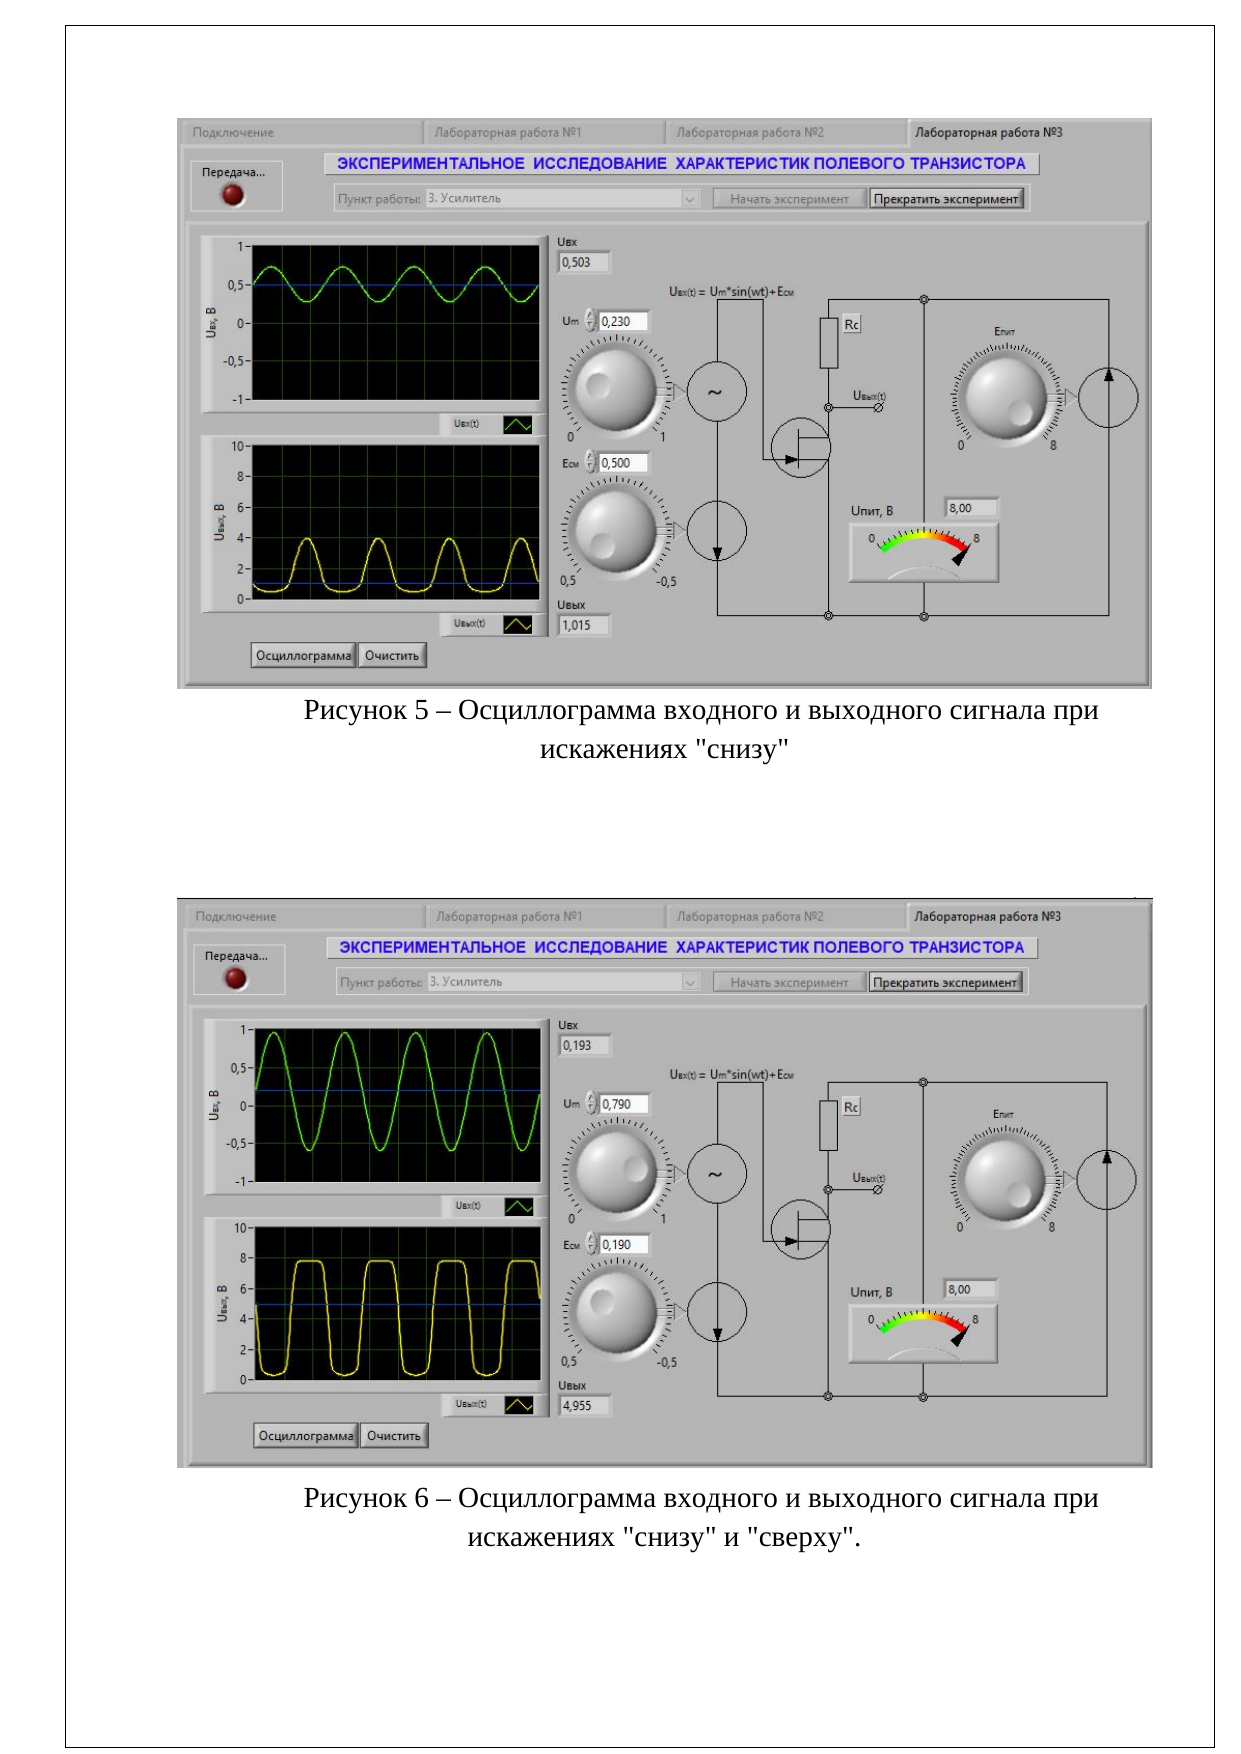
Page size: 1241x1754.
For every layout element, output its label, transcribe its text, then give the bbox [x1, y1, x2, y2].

picture [177, 118, 1152, 689]
text Рисунок 5 – Осциллограмма входного и выходного сигнала при искажениях "снизу" [177, 692, 1152, 764]
text Рисунок 6 – Осциллограмма входного и выходного сигнала при искажениях "снизу" и "сверху". [177, 1481, 1152, 1553]
picture [177, 897, 1153, 1468]
